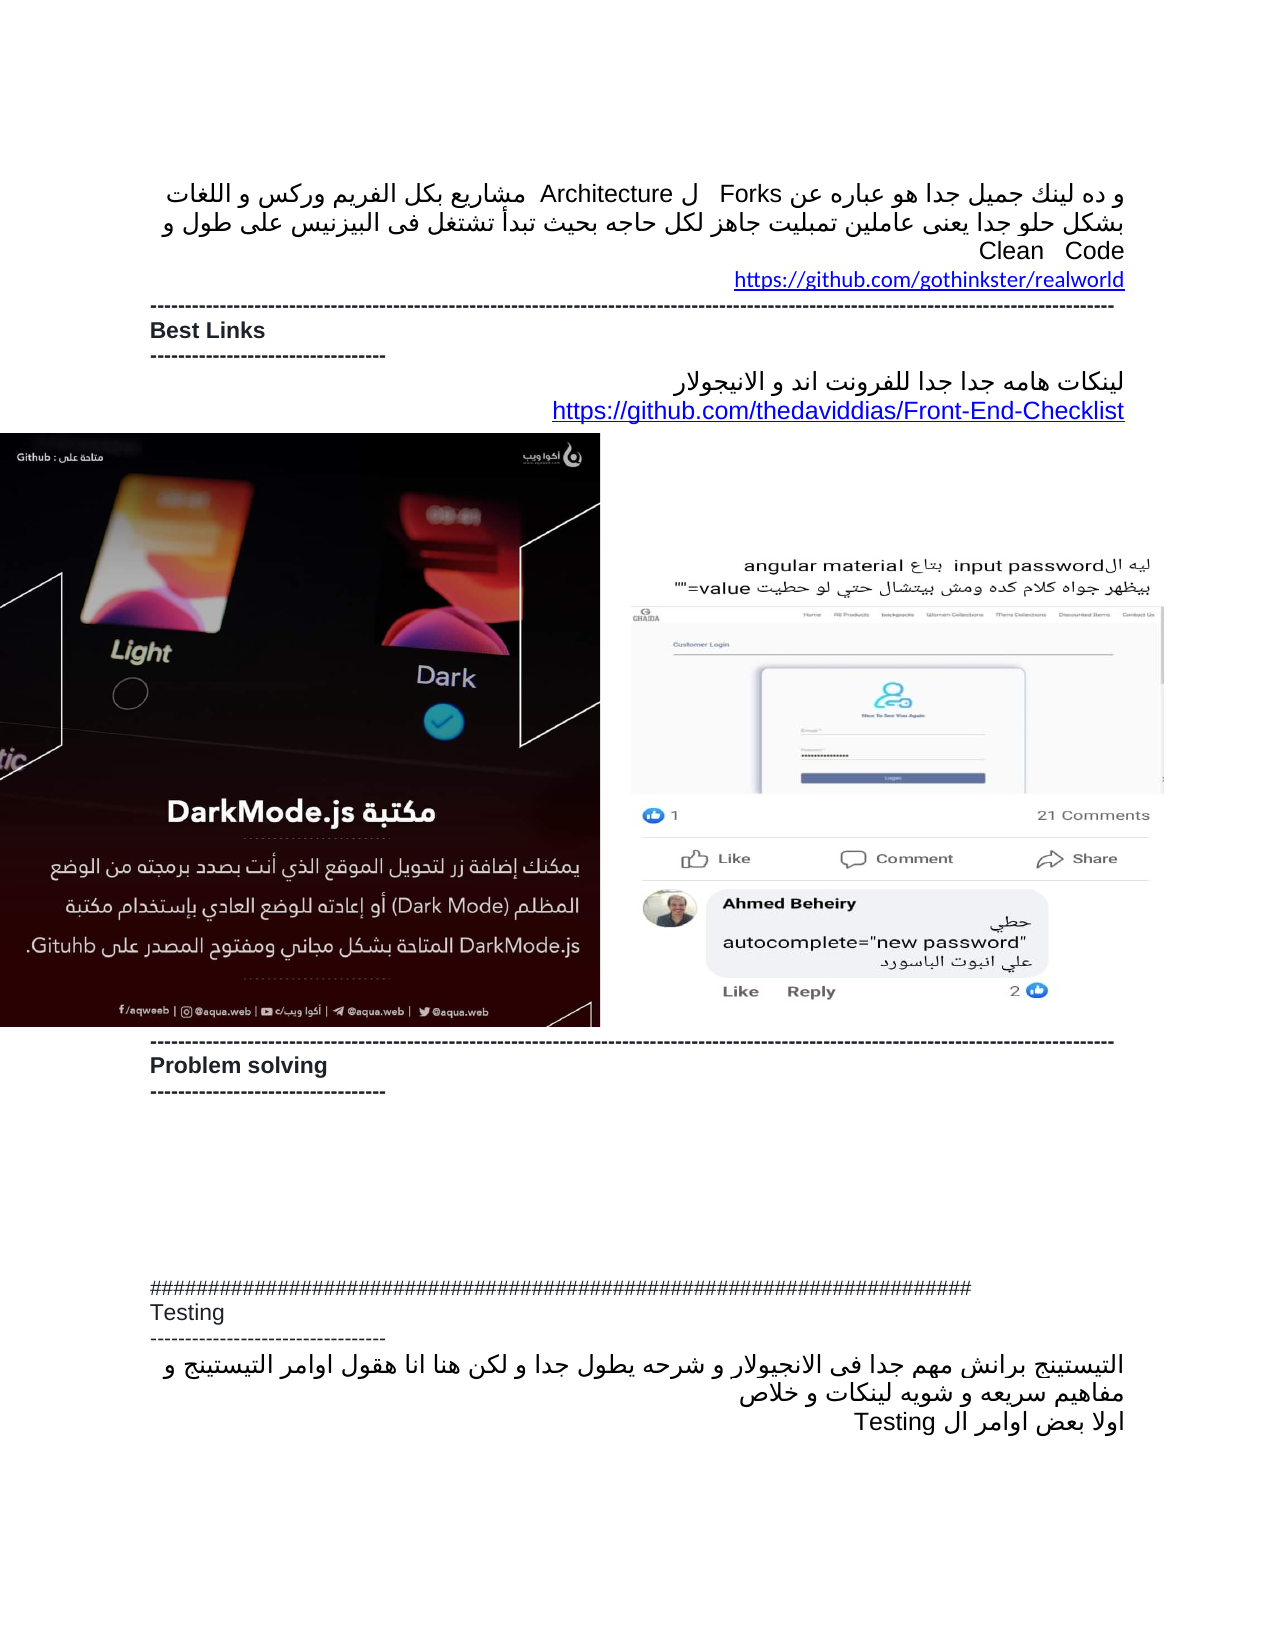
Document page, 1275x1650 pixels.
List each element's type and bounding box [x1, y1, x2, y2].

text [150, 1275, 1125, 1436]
picture [0, 433, 600, 1027]
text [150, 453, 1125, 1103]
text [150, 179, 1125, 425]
